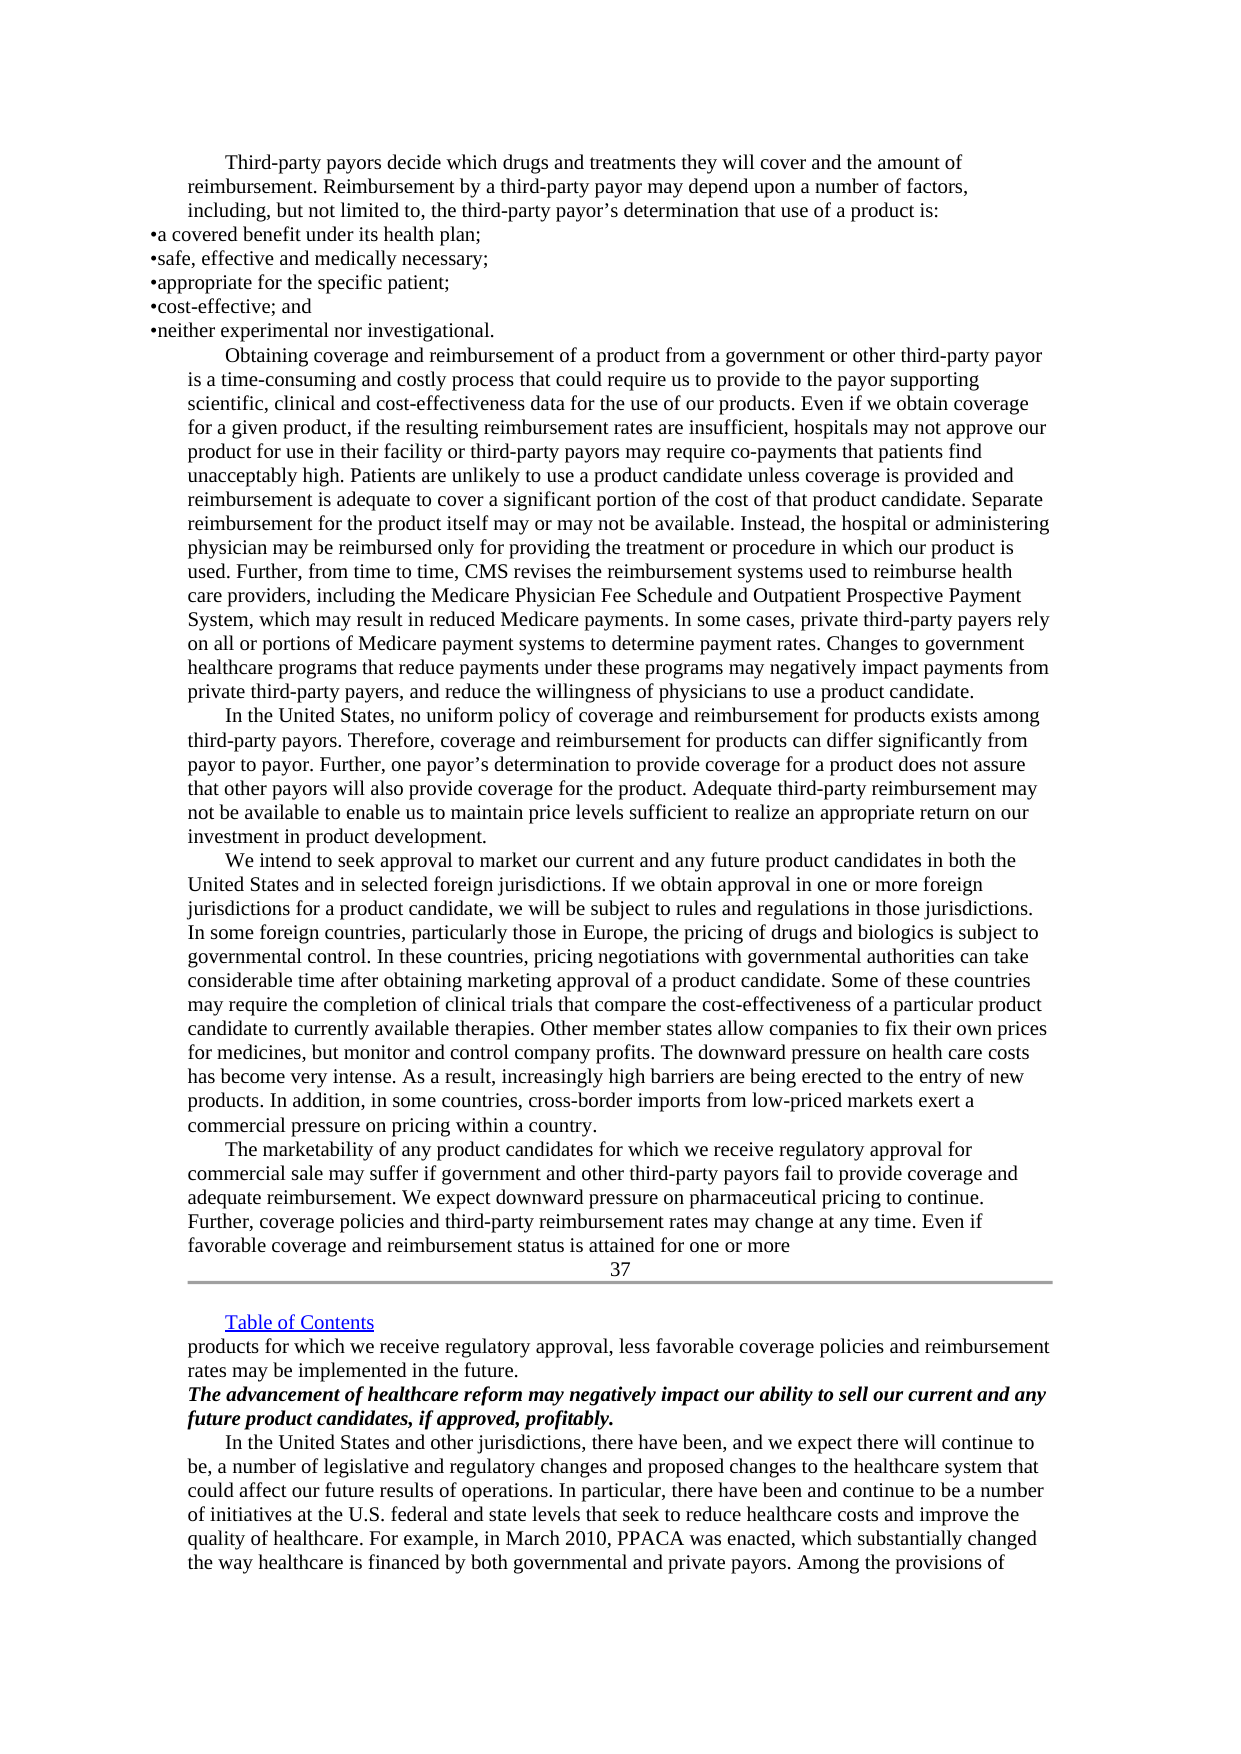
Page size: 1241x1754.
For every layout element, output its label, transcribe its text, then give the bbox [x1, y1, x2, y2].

text •a covered benefit under its health plan; [150, 222, 1053, 246]
text products for which we receive regulatory approval, less favorable coverage policies and reimbursement rates may be implemented in the future. [187, 1334, 1053, 1382]
text The marketability of any product candidates for which we receive regulatory approval for commercial sale may suffer if government and other third-party payors fail to provide coverage and adequate reimbursement. We expect downward pressure on pharmaceutical pricing to continue. Further, coverage policies and third-party reimbursement rates may change at any time. Even if favorable coverage and reimbursement status is attained for one or more [187, 1137, 1053, 1257]
text We intend to seek approval to market our current and any future product candidates in both the United States and in selected foreign jurisdictions. If we obtain approval in one or more foreign jurisdictions for a product candidate, we will be subject to rules and regulations in those jurisdictions. In some foreign countries, particularly those in Europe, the pricing of drugs and biologics is subject to governmental control. In these countries, pricing negotiations with governmental authorities can take considerable time after obtaining marketing approval of a product candidate. Some of these countries may require the completion of clinical trials that compare the cost-effectiveness of a particular product candidate to currently available therapies. Other member states allow companies to fix their own prices for medicines, but monitor and control company profits. The downward pressure on health care costs has become very intense. As a result, increasingly high barriers are being erected to the entry of new products. In addition, in some countries, cross-border imports from low-priced markets exert a commercial pressure on pricing within a country. [187, 848, 1053, 1137]
text •cost-effective; and [150, 294, 1053, 318]
text •neither experimental nor investigational. [150, 318, 1053, 342]
text In the United States, no uniform policy of coverage and reimbursement for products exists among third-party payors. Therefore, coverage and reimbursement for products can differ significantly from payor to payor. Further, one payor’s determination to provide coverage for a product does not assure that other payors will also provide coverage for the product. Adequate third-party reimbursement may not be available to enable us to maintain price levels sufficient to realize an appropriate return on our investment in product development. [187, 703, 1053, 848]
text •appropriate for the specific patient; [150, 270, 1053, 294]
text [187, 1430, 1053, 1574]
text The advancement of healthcare reform may negatively impact our ability to sell our current and any future product candidates, if approved, profitably. [187, 1382, 1053, 1430]
text •safe, effective and medically necessary; [150, 246, 1053, 270]
text Obtaining coverage and reimbursement of a product from a government or other third-party payor is a time-consuming and costly process that could require us to provide to the payor supporting scientific, clinical and cost-effectiveness data for the use of our products. Even if we obtain coverage for a given product, if the resulting reimbursement rates are insufficient, hospitals may not approve our product for use in their facility or third-party payors may require co-payments that patients find unacceptably high. Patients are unlikely to use a product candidate unless coverage is provided and reimbursement is adequate to cover a significant portion of the cost of that product candidate. Separate reimbursement for the product itself may or may not be available. Instead, the hospital or administering physician may be reimbursed only for providing the treatment or procedure in which our product is used. Further, from time to time, CMS revises the reimbursement systems used to reimburse health care providers, including the Medicare Physician Fee Schedule and Outpatient Prospective Payment System, which may result in reduced Medicare payments. In some cases, private third-party payers rely on all or portions of Medicare payment systems to determine payment rates. Changes to government healthcare programs that reduce payments under these programs may negatively impact payments from private third-party payers, and reduce the willingness of physicians to use a product candidate. [187, 342, 1053, 703]
text Third-party payors decide which drugs and treatments they will cover and the amount of reimbursement. Reimbursement by a third-party payor may depend upon a number of factors, including, but not limited to, the third-party payor’s determination that use of a product is: [187, 150, 1053, 222]
text Table of Contents [187, 1310, 1053, 1334]
text 37 [187, 1257, 1053, 1280]
